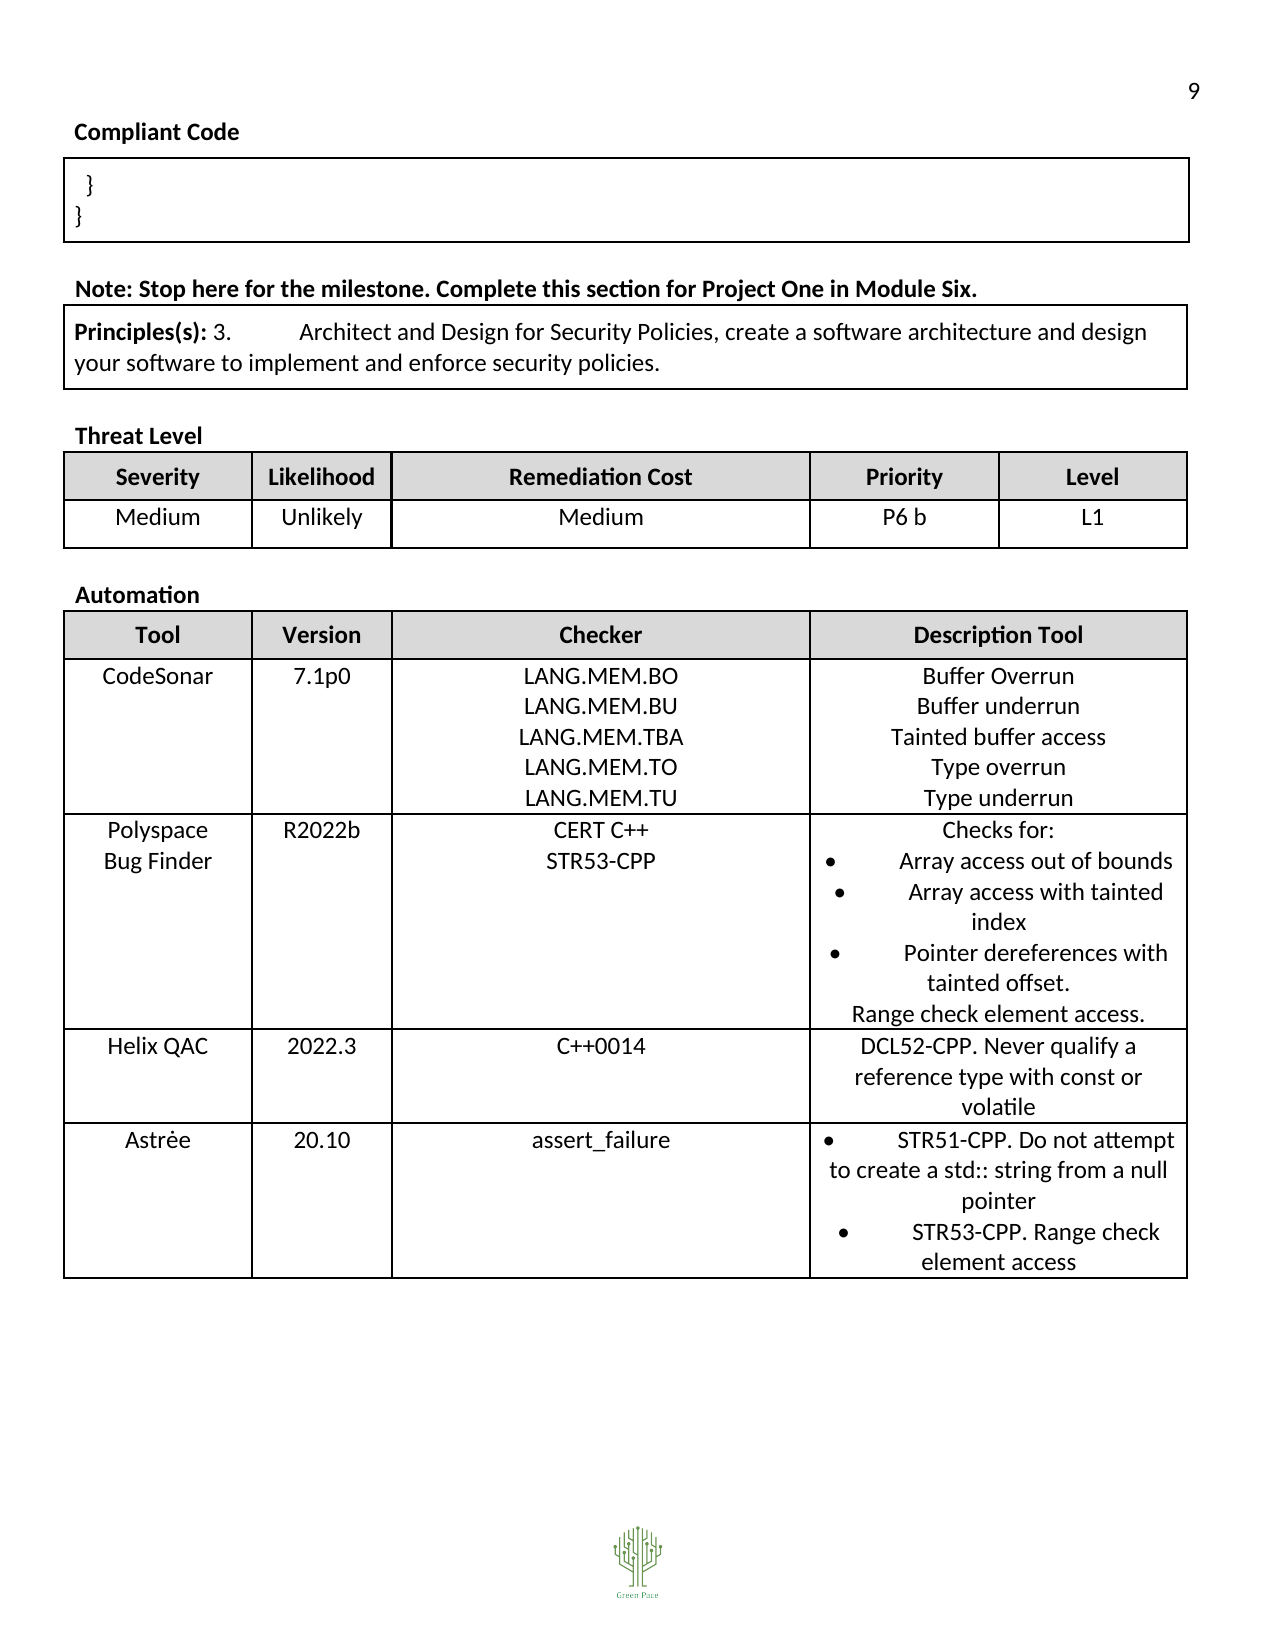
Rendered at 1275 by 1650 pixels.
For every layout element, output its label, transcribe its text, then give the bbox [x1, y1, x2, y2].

text Note: Stop here for the milestone. Complete this section for Project One in Module Six. [75, 273, 1200, 304]
table_cell DCL52-CPP. Never qualify a reference type with const or volatile [811, 1030, 1186, 1122]
table_cell C++0014 [393, 1030, 809, 1122]
table_cell Medium [393, 501, 809, 547]
table_cell LANG.MEM.BO LANG.MEM.BU LANG.MEM.TBA LANG.MEM.TO LANG.MEM.TU [393, 660, 809, 813]
table_cell 7.1p0 [253, 660, 391, 813]
table_cell Astrėe [65, 1124, 251, 1277]
table_header Level [1000, 453, 1186, 499]
table_cell Unlikely [253, 501, 390, 547]
table_cell • STR51-CPP. Do not attempt to create a std:: string from a null pointer • STR53-CPP. Range check element access [811, 1124, 1186, 1277]
table_cell 20.10 [253, 1124, 391, 1277]
table_header Remediation Cost [393, 453, 809, 499]
table_cell Medium [65, 501, 251, 547]
table_cell L1 [1000, 501, 1186, 547]
table_header Checker [393, 612, 809, 658]
table_cell 2022.3 [253, 1030, 391, 1122]
table_header Severity [65, 453, 251, 499]
table_cell P6 b [811, 501, 998, 547]
table_header Version [253, 612, 391, 658]
table_cell Polyspace Bug Finder [65, 815, 251, 1028]
table_header Description Tool [811, 612, 1186, 658]
table_header Likelihood [253, 453, 390, 499]
text Threat Level [75, 421, 1200, 451]
table_header Principles(s): 3. Architect and Design for Security Policies, create a software architecture and design your software to implement and enforce security policies. [65, 306, 1186, 388]
table_header Priority [811, 453, 998, 499]
picture [605, 1521, 670, 1606]
table_cell R2022b [253, 815, 391, 1028]
table_cell CERT C++ STR53-CPP [393, 815, 809, 1028]
table_cell Checks for: • Array access out of bounds • Array access with tainted index • Pointer dereferences with tainted offset. Range check element access. [811, 815, 1186, 1028]
table_cell assert_failure [393, 1124, 809, 1277]
table_cell Helix QAC [65, 1030, 251, 1122]
table_cell Buffer Overrun Buffer underrun Tainted buffer access Type overrun Type underrun [811, 660, 1186, 813]
text Automation [75, 579, 1200, 610]
table_cell CodeSonar [65, 660, 251, 813]
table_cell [65, 159, 1188, 241]
table_header Compliant Code [64, 106, 1189, 157]
table_header Tool [65, 612, 251, 658]
